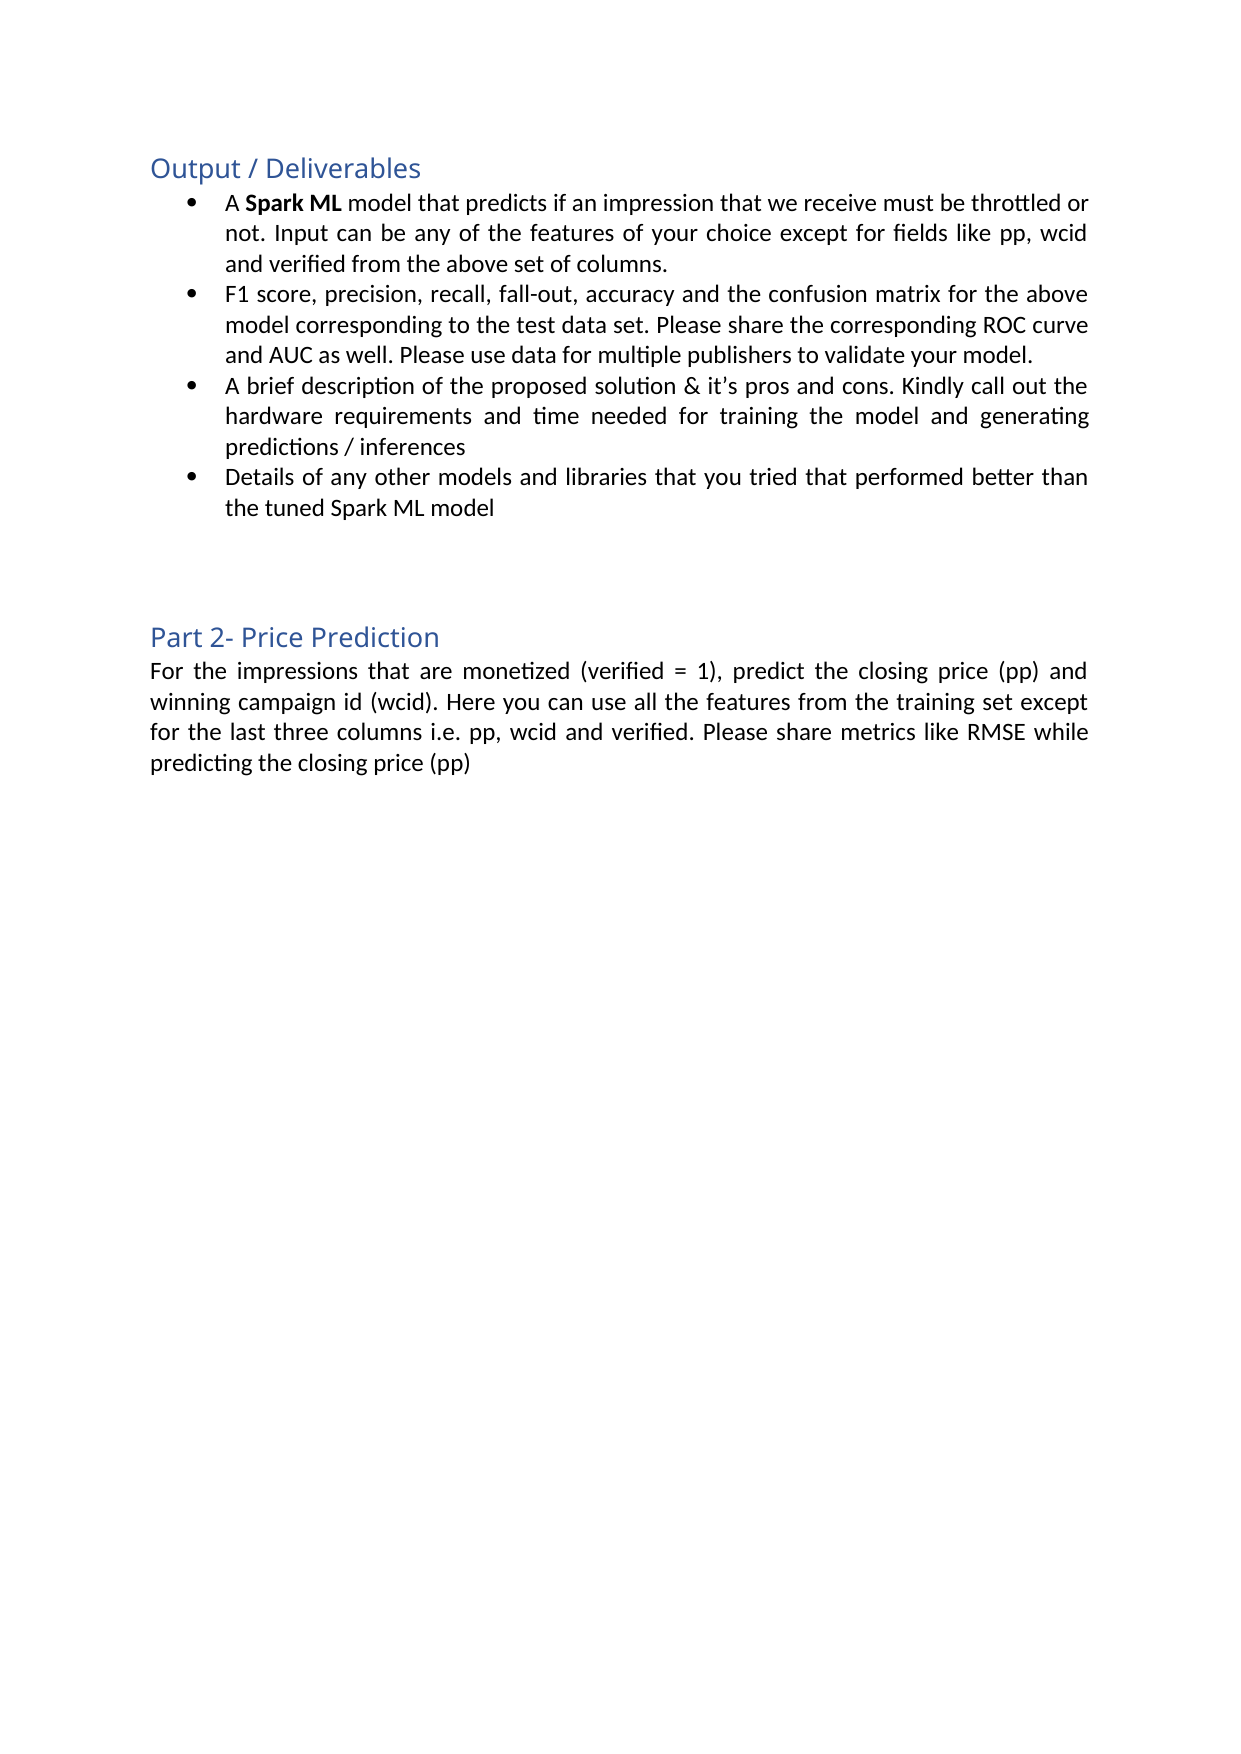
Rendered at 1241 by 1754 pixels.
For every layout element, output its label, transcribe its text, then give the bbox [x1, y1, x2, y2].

list F1 score, precision, recall, fall-out, accuracy and the confusion matrix for the above model corresponding to the test data set. Please share the corresponding ROC curve and AUC as well. Please use data for multiple publishers to validate your model. [187, 278, 1090, 370]
subtitle Output / Deliverables [150, 150, 1090, 187]
list Details of any other models and libraries that you tried that performed better than the tuned Spark ML model [187, 462, 1090, 523]
list A Spark ML model that predicts if an impression that we receive must be throttled or not. Input can be any of the features of your choice except for fields like pp, wcid and verified from the above set of columns. [187, 187, 1090, 278]
subtitle Part 2- Price Prediction [150, 618, 1090, 655]
text For the impressions that are monetized (verified = 1), predict the closing price (pp) and winning campaign id (wcid). Here you can use all the features from the training set except for the last three columns i.e. pp, wcid and verified. Please share metrics like RMSE while predicting the closing price (pp) [150, 655, 1090, 777]
list A brief description of the proposed solution & it’s pros and cons. Kindly call out the hardware requirements and time needed for training the model and generating predictions / inferences [187, 370, 1090, 462]
